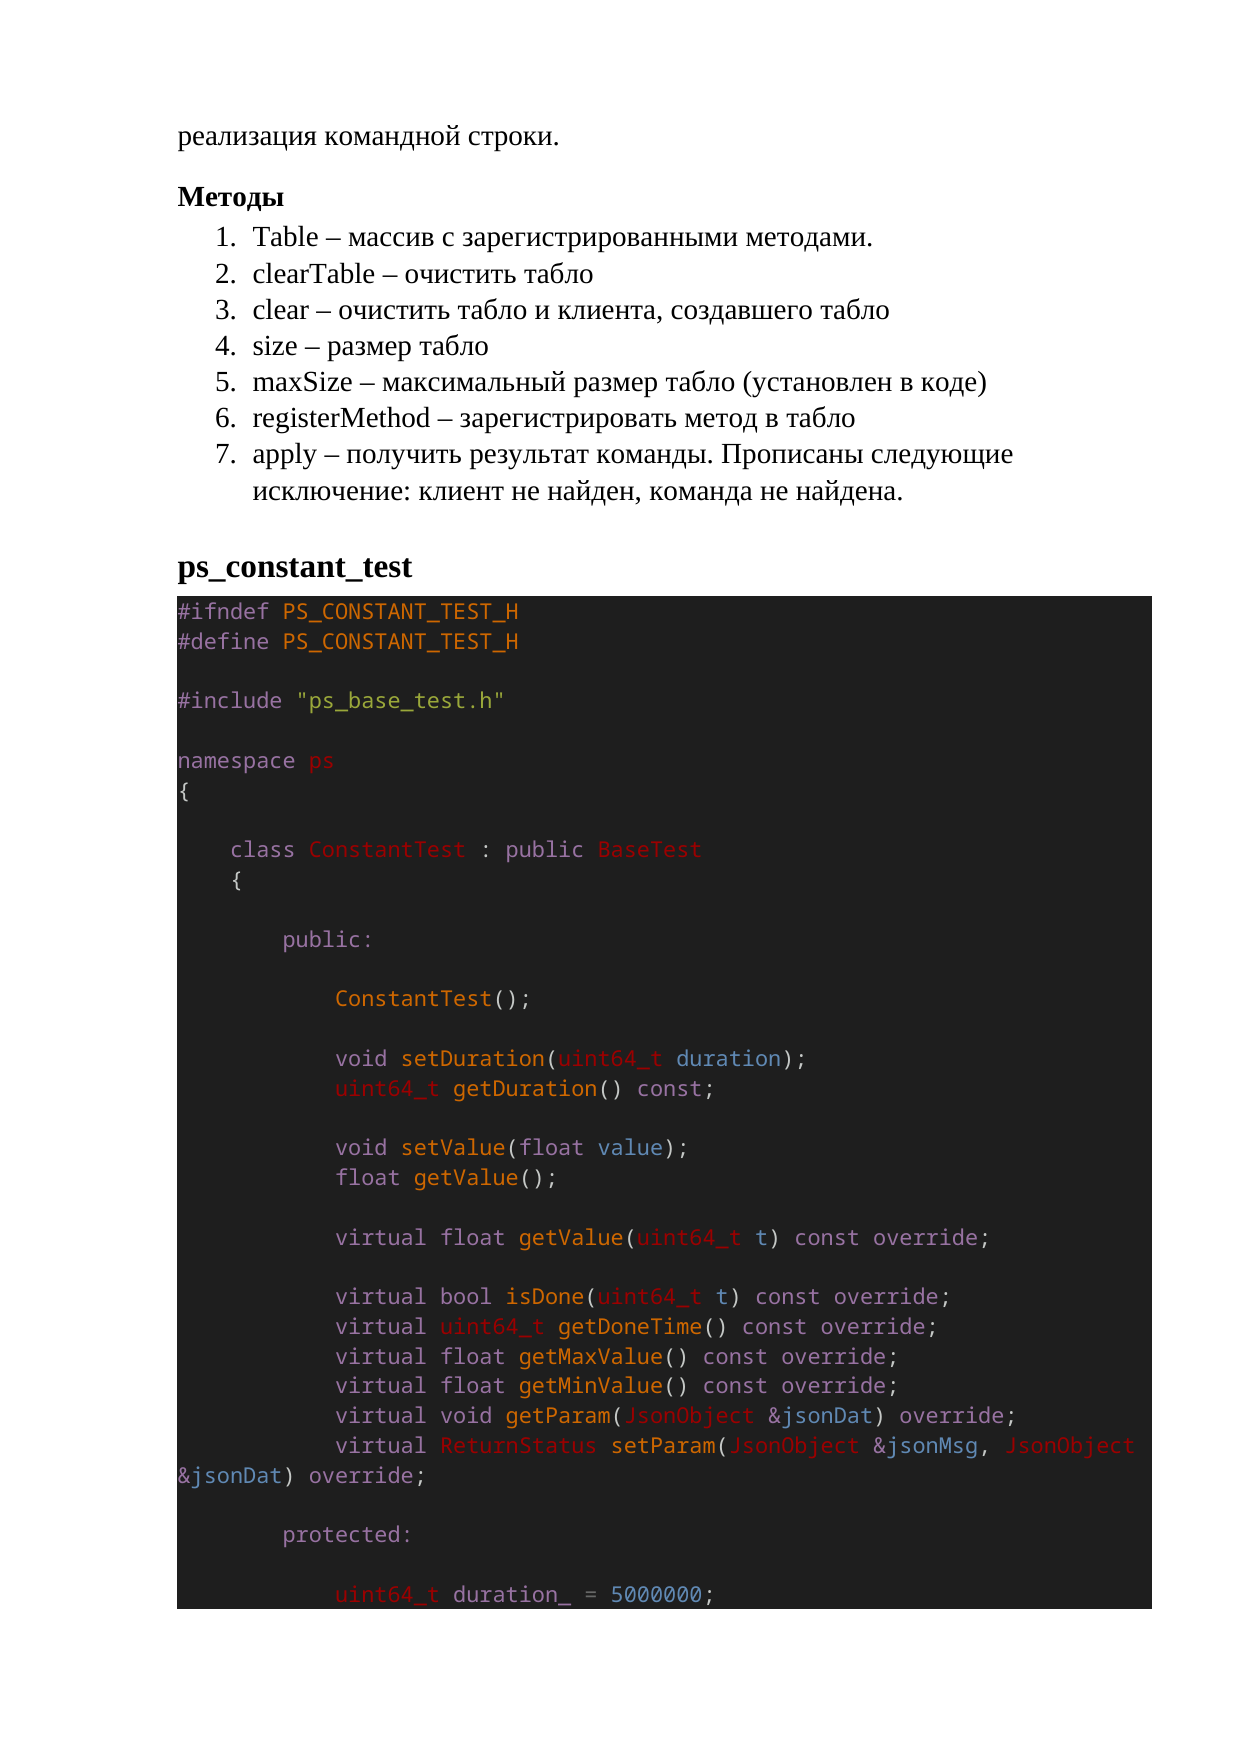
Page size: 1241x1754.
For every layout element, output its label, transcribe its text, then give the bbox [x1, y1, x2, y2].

text #define PS_CONSTANT_TEST_H [177, 626, 1152, 656]
text class ConstantTest : public BaseTest [177, 834, 1152, 864]
text #ifndef PS_CONSTANT_TEST_H [177, 596, 1152, 626]
text uint64_t duration_ = 5000000; [177, 1579, 1152, 1609]
text virtual float getMaxValue() const override; [177, 1341, 1152, 1371]
list apply – получить результат команды. Прописаны следующие исключение: клиент не найден, команда не найдена. [215, 436, 1152, 506]
list clear – очистить табло и клиента, создавшего табло [215, 292, 1152, 325]
list Table – массив с зарегистрированными методами. [215, 219, 1152, 253]
text virtual ReturnStatus setParam(JsonObject &jsonMsg, JsonObject &jsonDat) override; [177, 1430, 1152, 1490]
list size – размер табло [215, 328, 1152, 362]
text void setValue(float value); [177, 1132, 1152, 1162]
text void setDuration(uint64_t duration); [177, 1043, 1152, 1073]
text public: [177, 924, 1152, 953]
text uint64_t getDuration() const; [177, 1073, 1152, 1102]
text реализация командной строки. [177, 118, 1152, 152]
text { [177, 864, 1152, 894]
text namespace ps [177, 745, 1152, 775]
text virtual void getParam(JsonObject &jsonDat) override; [177, 1400, 1152, 1430]
text virtual float getValue(uint64_t t) const override; [177, 1222, 1152, 1251]
text virtual float getMinValue() const override; [177, 1371, 1152, 1400]
list maxSize – максимальный размер табло (установлен в коде) [215, 364, 1152, 398]
subtitle Методы [177, 179, 1152, 213]
text float getValue(); [177, 1162, 1152, 1192]
subtitle ps_constant_test [177, 546, 1152, 584]
text { [177, 775, 1152, 804]
text #include "ps_base_test.h" [177, 685, 1152, 715]
list registerMethod – зарегистрировать метод в табло [215, 400, 1152, 434]
list clearTable – очистить табло [215, 256, 1152, 289]
text protected: [177, 1519, 1152, 1549]
text ConstantTest(); [177, 983, 1152, 1013]
text virtual uint64_t getDoneTime() const override; [177, 1311, 1152, 1341]
text virtual bool isDone(uint64_t t) const override; [177, 1281, 1152, 1311]
